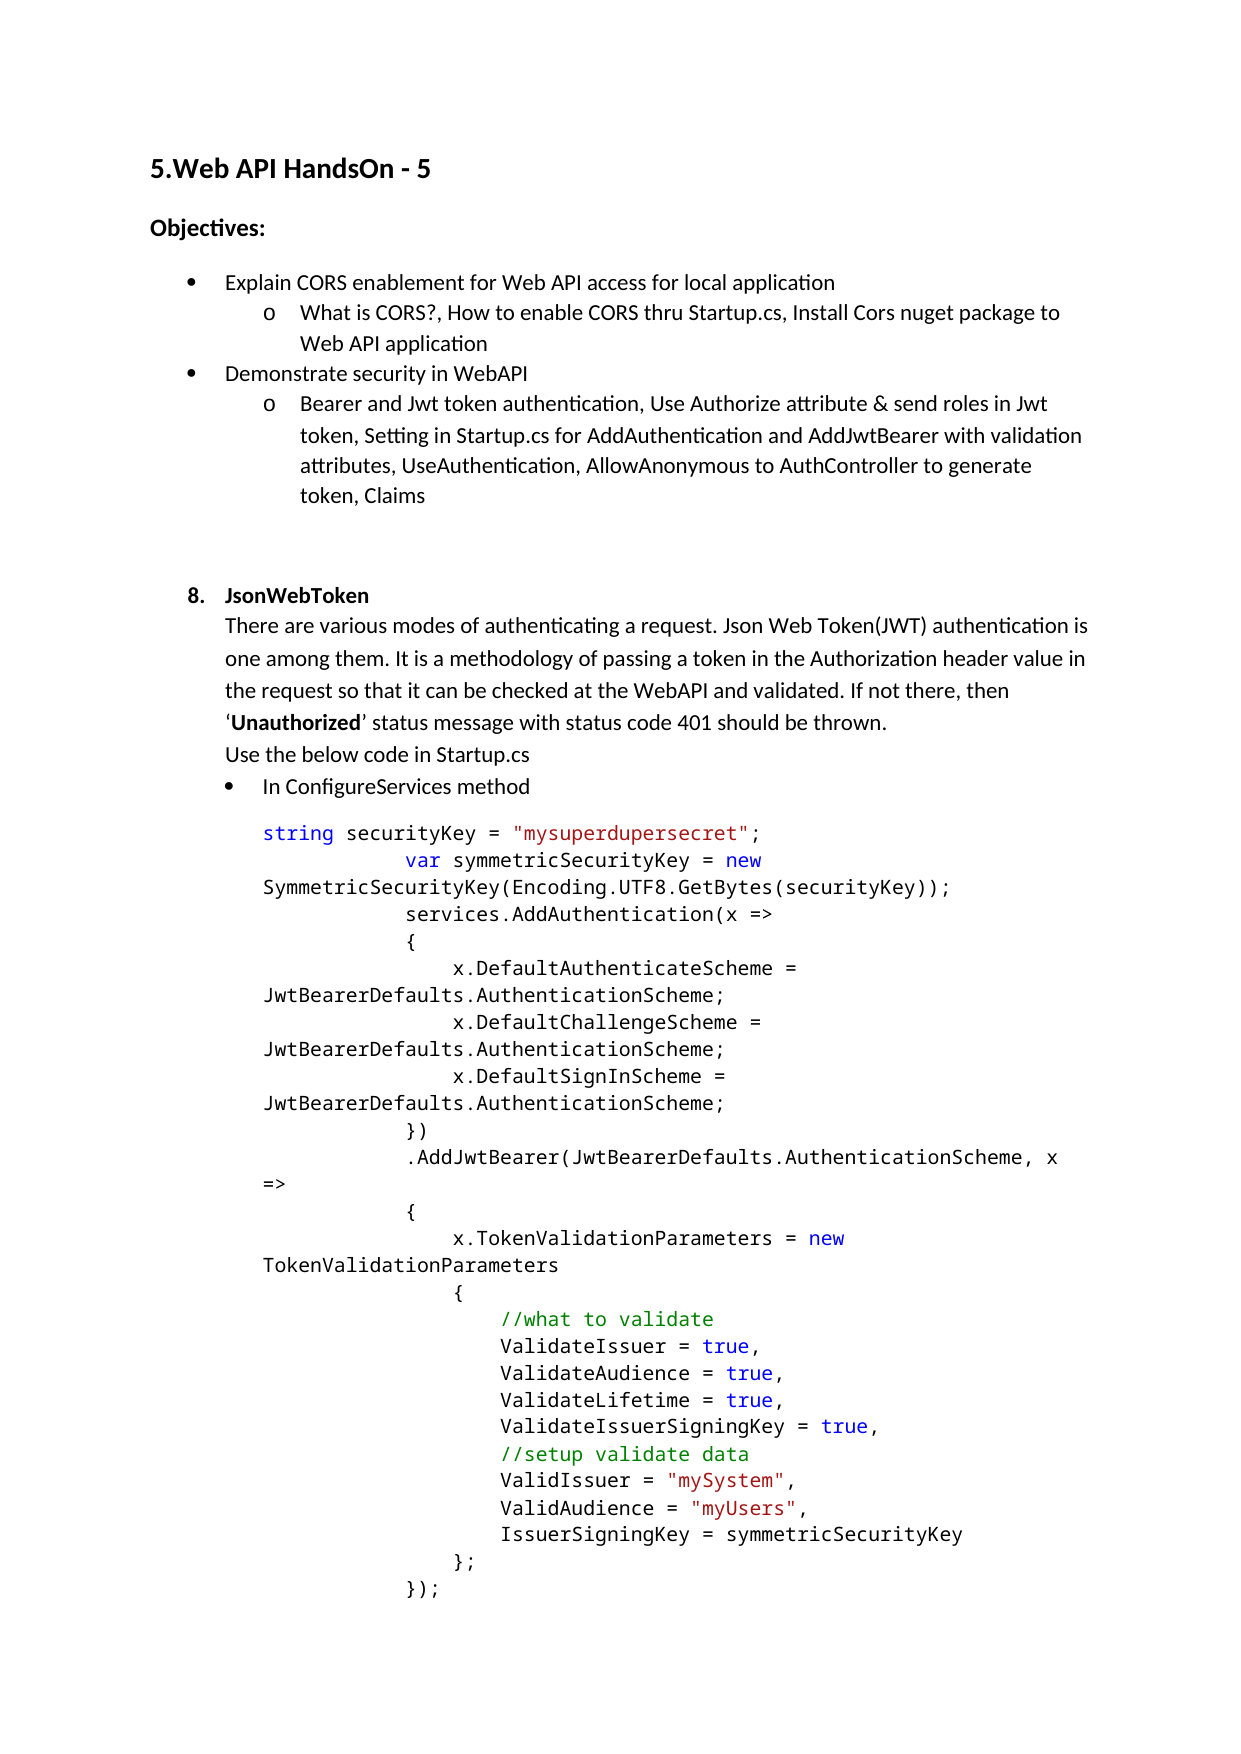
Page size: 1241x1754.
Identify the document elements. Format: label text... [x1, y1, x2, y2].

text { [262, 1278, 1090, 1305]
text x.DefaultChallengeScheme = JwtBearerDefaults.AuthenticationScheme; [262, 1008, 1090, 1062]
text }); [262, 1575, 1090, 1602]
text x.DefaultSignInScheme = JwtBearerDefaults.AuthenticationScheme; [262, 1062, 1090, 1116]
text ValidateIssuer = true, [262, 1332, 1090, 1359]
text ValidateAudience = true, [262, 1359, 1090, 1386]
text string securityKey = "mysuperdupersecret"; [262, 819, 1090, 846]
list Demonstrate security in WebAPI [187, 359, 1090, 387]
text var symmetricSecurityKey = new SymmetricSecurityKey(Encoding.UTF8.GetBytes(securityKey)); [262, 846, 1090, 900]
text Objectives: [150, 212, 1090, 242]
text { [262, 1197, 1090, 1224]
list In ConfigureServices method [225, 772, 1090, 800]
text IssuerSigningKey = symmetricSecurityKey [262, 1521, 1090, 1548]
text //setup validate data [262, 1440, 1090, 1467]
text //what to validate [262, 1305, 1090, 1332]
text { [262, 927, 1090, 954]
list There are various modes of authenticating a request. Json Web Token(JWT) authentication is one among them. It is a methodology of passing a token in the Authorization header value in the request so that it can be checked at the WebAPI and validated. If not there, then ‘Unauthorized’ status message with status code 401 should be thrown. [225, 611, 1090, 736]
text ValidAudience = "myUsers", [262, 1494, 1090, 1521]
text services.AddAuthentication(x => [262, 900, 1090, 927]
list Explain CORS enablement for Web API access for local application [187, 268, 1090, 296]
text }) [262, 1116, 1090, 1143]
text ValidIssuer = "mySystem", [262, 1467, 1090, 1494]
text ValidateIssuerSigningKey = true, [262, 1413, 1090, 1440]
list Bearer and Jwt token authentication, Use Authorize attribute & send roles in Jwt token, Setting in Startup.cs for AddAuthentication and AddJwtBearer with validation attributes, UseAuthentication, AllowAnonymous to AuthController to generate token, Claims [262, 389, 1090, 509]
text 5.Web API HandsOn - 5 [150, 150, 1090, 186]
list What is CORS?, How to enable CORS thru Startup.cs, Install Cors nuget package to Web API application [262, 298, 1090, 357]
text .AddJwtBearer(JwtBearerDefaults.AuthenticationScheme, x => [262, 1143, 1090, 1197]
text x.DefaultAuthenticateScheme = JwtBearerDefaults.AuthenticationScheme; [262, 954, 1090, 1008]
text }; [262, 1548, 1090, 1575]
list Use the below code in Startup.cs [225, 740, 1090, 768]
list JsonWebToken [187, 581, 1090, 609]
text x.TokenValidationParameters = new TokenValidationParameters [262, 1224, 1090, 1278]
text ValidateLifetime = true, [262, 1386, 1090, 1413]
